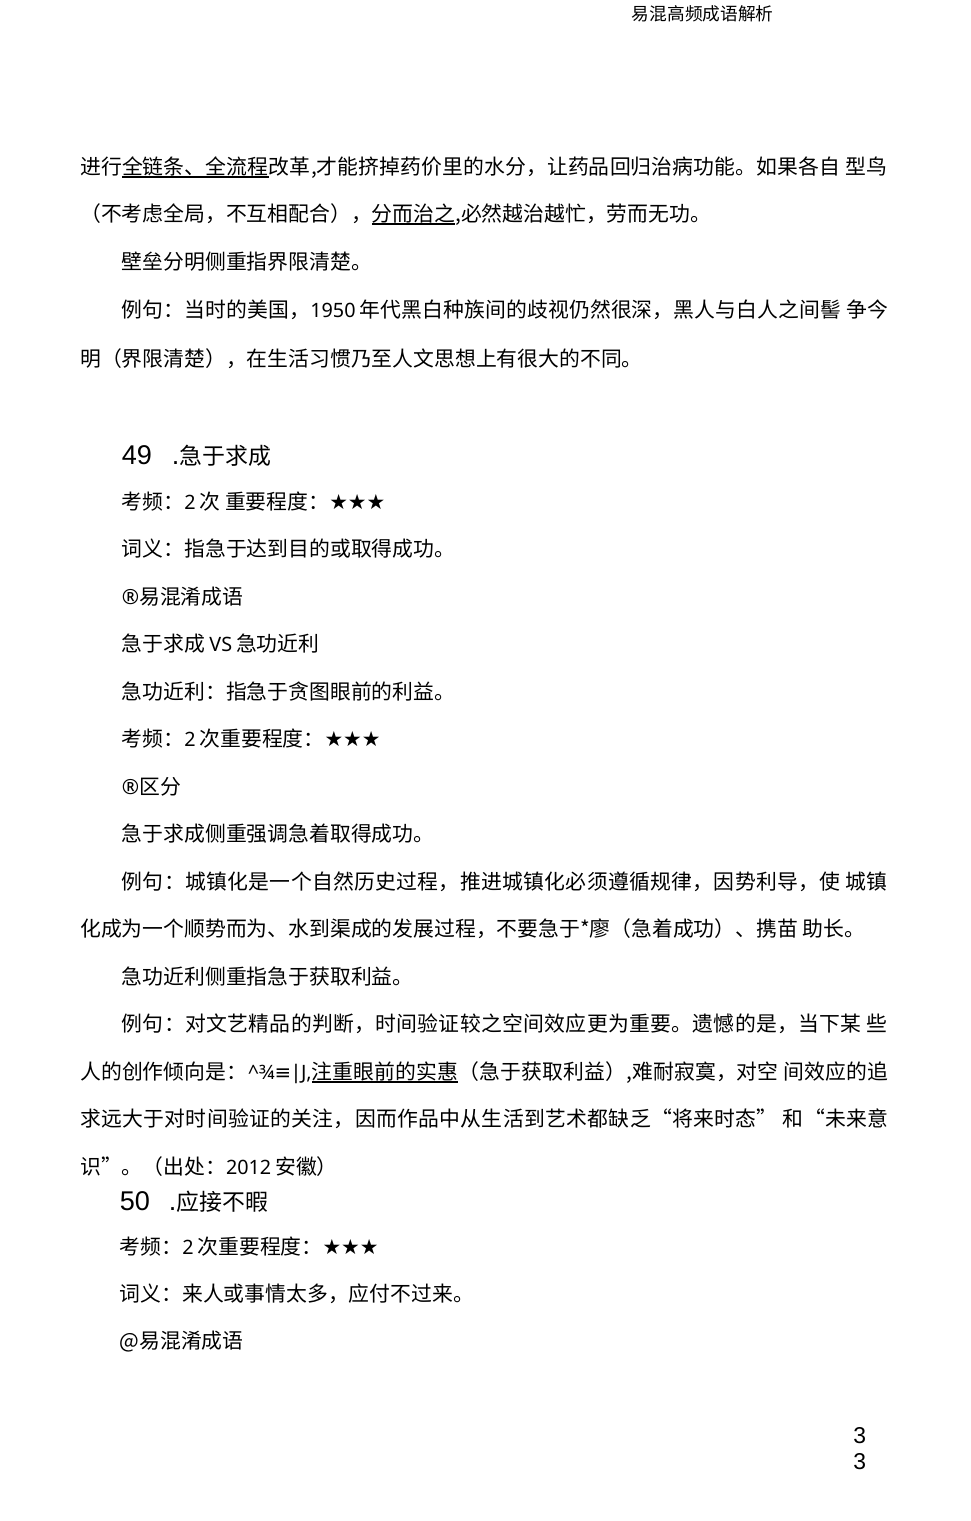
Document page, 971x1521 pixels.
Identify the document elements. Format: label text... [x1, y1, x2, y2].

text 急功近利：指急于贪图眼前的利益。 [80, 661, 888, 709]
text 考频：2次重要程度：★★★ [80, 709, 888, 756]
text 急功近利侧重指急于获取利益。 [80, 946, 888, 994]
text ®区分 [80, 756, 888, 804]
text 考频：2次重要程度：★★★ [80, 1217, 888, 1264]
text 例句：当时的美国，1950年代黑白种族间的歧视仍然很深，黑人与白人之间髻 争今明（界限清楚），在生活习惯乃至人文思想上有很大的不同。 [80, 279, 888, 376]
text 考频：2次 重要程度：★★★ [80, 471, 888, 519]
text 例句：对文艺精品的判断，时间验证较之空间效应更为重要。遗憾的是，当下某 些人的创作倾向是：^¾≡∣J,注重眼前的实惠（急于获取利益）,难耐寂寞，对空 间效应的追求远大于对时间验证的关注，因而作品中从生活到艺术都缺乏“将来时态” 和“未来意识”。（出处：2012安徽） [80, 994, 888, 1184]
list .急于求成 [80, 438, 888, 471]
text @易混淆成语 [80, 1311, 888, 1358]
list .应接不暇 [80, 1184, 888, 1217]
text 词义：来人或事情太多，应付不过来。 [80, 1264, 888, 1311]
text ®易混淆成语 [80, 566, 888, 614]
text 壁垒分明侧重指界限清楚。 [80, 231, 888, 279]
text 例句：城镇化是一个自然历史过程，推进城镇化必须遵循规律，因势利导，使 城镇化成为一个顺势而为、水到渠成的发展过程，不要急于*廖（急着成功）、携苗 助长。 [80, 851, 888, 946]
text 进行全链条、全流程改革,才能挤掉药价里的水分，让药品回归治病功能。如果各自 型鸟（不考虑全局，不互相配合），分而治之,必然越治越忙，劳而无功。 [80, 136, 888, 231]
text 词义：指急于达到目的或取得成功。 [80, 519, 888, 566]
text 急于求成VS急功近利 [80, 614, 888, 661]
text 急于求成侧重强调急着取得成功。 [80, 804, 888, 851]
